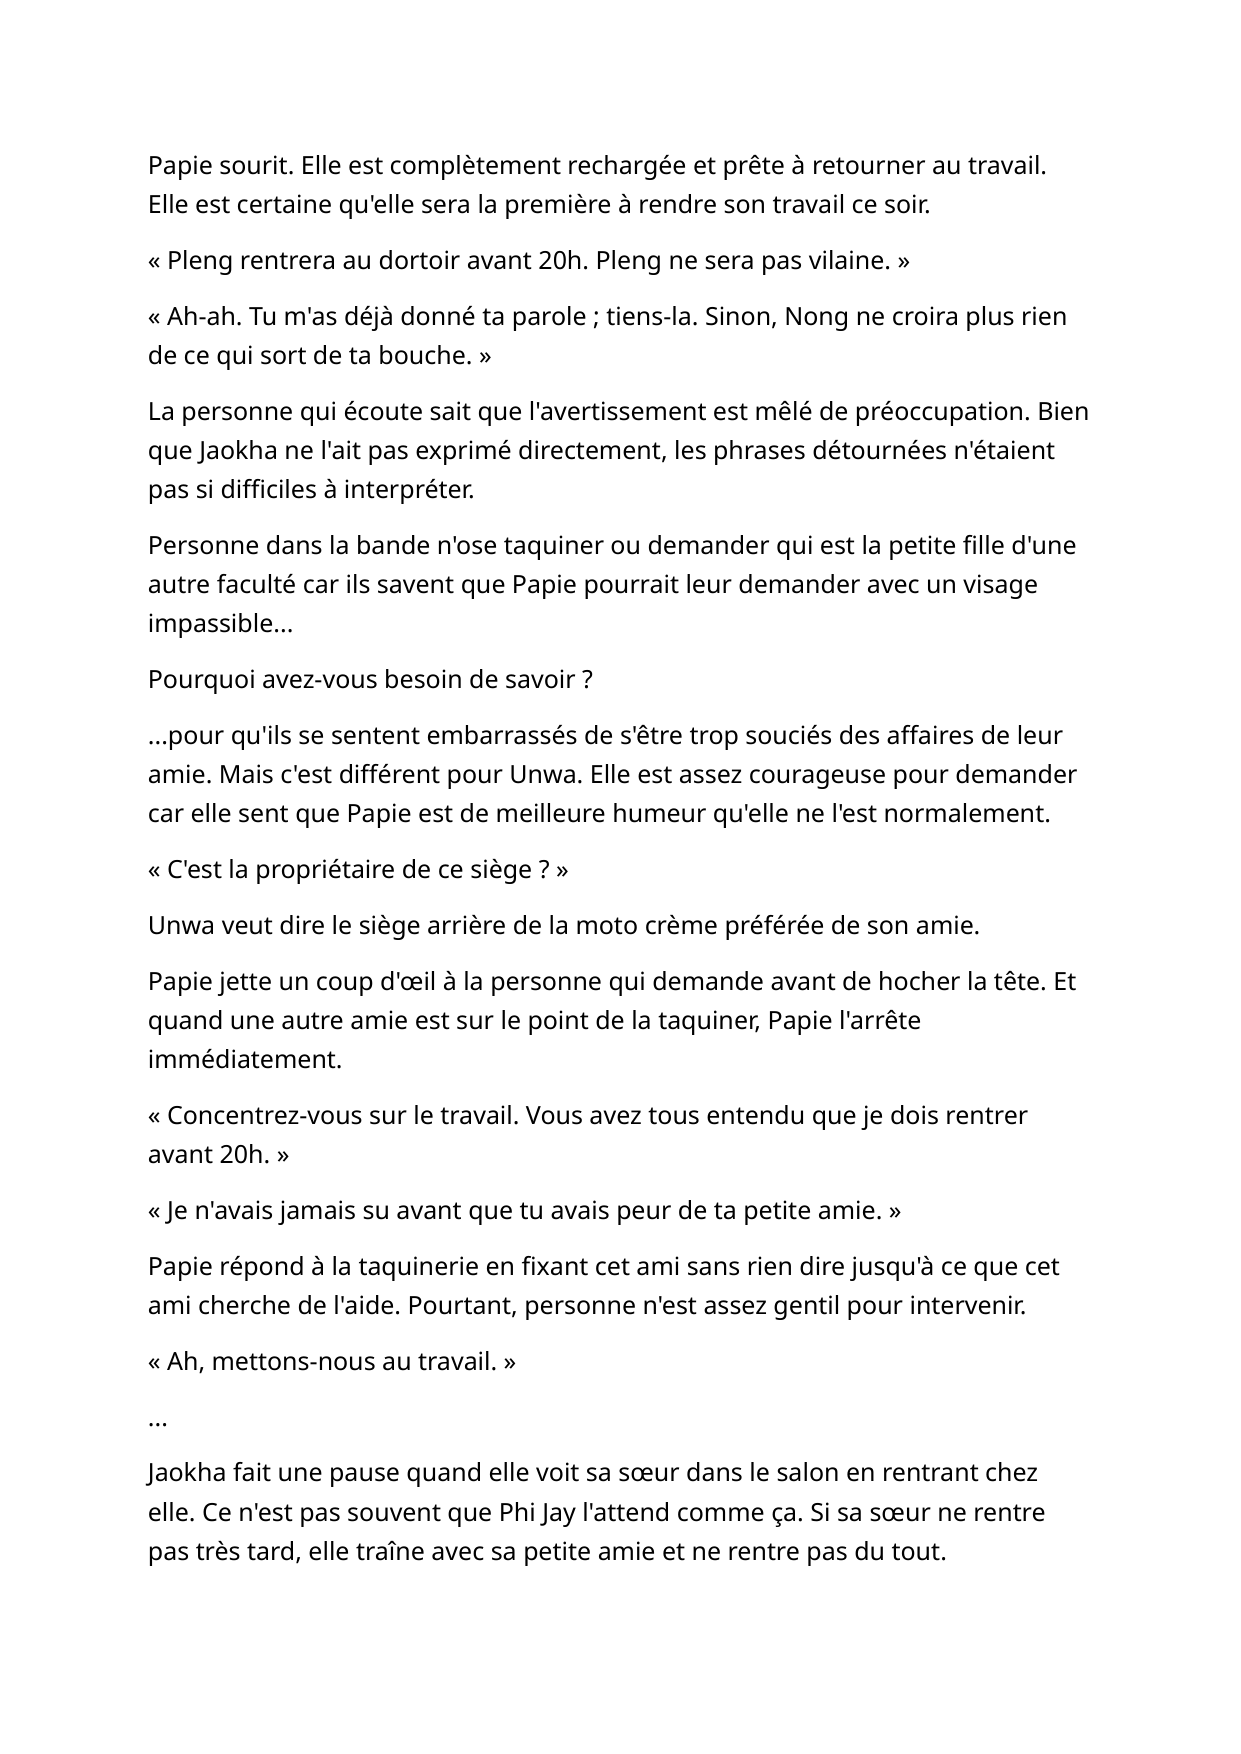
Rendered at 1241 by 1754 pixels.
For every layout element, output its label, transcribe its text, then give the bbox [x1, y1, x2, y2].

text Pourquoi avez-vous besoin de savoir ? [148, 662, 1093, 696]
text ...pour qu'ils se sentent embarrassés de s'être trop souciés des affaires de leur amie. Mais c'est différent pour Unwa. Elle est assez courageuse pour demander car elle sent que Papie est de meilleure humeur qu'elle ne l'est normalement. [148, 718, 1093, 830]
text « C'est la propriétaire de ce siège ? » [148, 852, 1093, 886]
text ... [148, 1399, 1093, 1433]
text « Ah-ah. Tu m'as déjà donné ta parole ; tiens-la. Sinon, Nong ne croira plus rien de ce qui sort de ta bouche. » [148, 298, 1093, 372]
text Jaokha fait une pause quand elle voit sa sœur dans le salon en rentrant chez elle. Ce n'est pas souvent que Phi Jay l'attend comme ça. Si sa sœur ne rentre pas très tard, elle traîne avec sa petite amie et ne rentre pas du tout. [148, 1455, 1093, 1567]
text « Concentrez-vous sur le travail. Vous avez tous entendu que je dois rentrer avant 20h. » [148, 1098, 1093, 1171]
text « Je n'avais jamais su avant que tu avais peur de ta petite amie. » [148, 1193, 1093, 1227]
text Papie répond à la taquinerie en fixant cet ami sans rien dire jusqu'à ce que cet ami cherche de l'aide. Pourtant, personne n'est assez gentil pour intervenir. [148, 1248, 1093, 1322]
text « Pleng rentrera au dortoir avant 20h. Pleng ne sera pas vilaine. » [148, 243, 1093, 277]
text Personne dans la bande n'ose taquiner ou demander qui est la petite fille d'une autre faculté car ils savent que Papie pourrait leur demander avec un visage impassible... [148, 528, 1093, 640]
text Papie jette un coup d'œil à la personne qui demande avant de hocher la tête. Et quand une autre amie est sur le point de la taquiner, Papie l'arrête immédiatement. [148, 963, 1093, 1076]
text La personne qui écoute sait que l'avertissement est mêlé de préoccupation. Bien que Jaokha ne l'ait pas exprimé directement, les phrases détournées n'étaient pas si difficiles à interpréter. [148, 393, 1093, 506]
text Unwa veut dire le siège arrière de la moto crème préférée de son amie. [148, 908, 1093, 942]
text « Ah, mettons-nous au travail. » [148, 1343, 1093, 1377]
text Papie sourit. Elle est complètement rechargée et prête à retourner au travail. Elle est certaine qu'elle sera la première à rendre son travail ce soir. [148, 148, 1093, 221]
